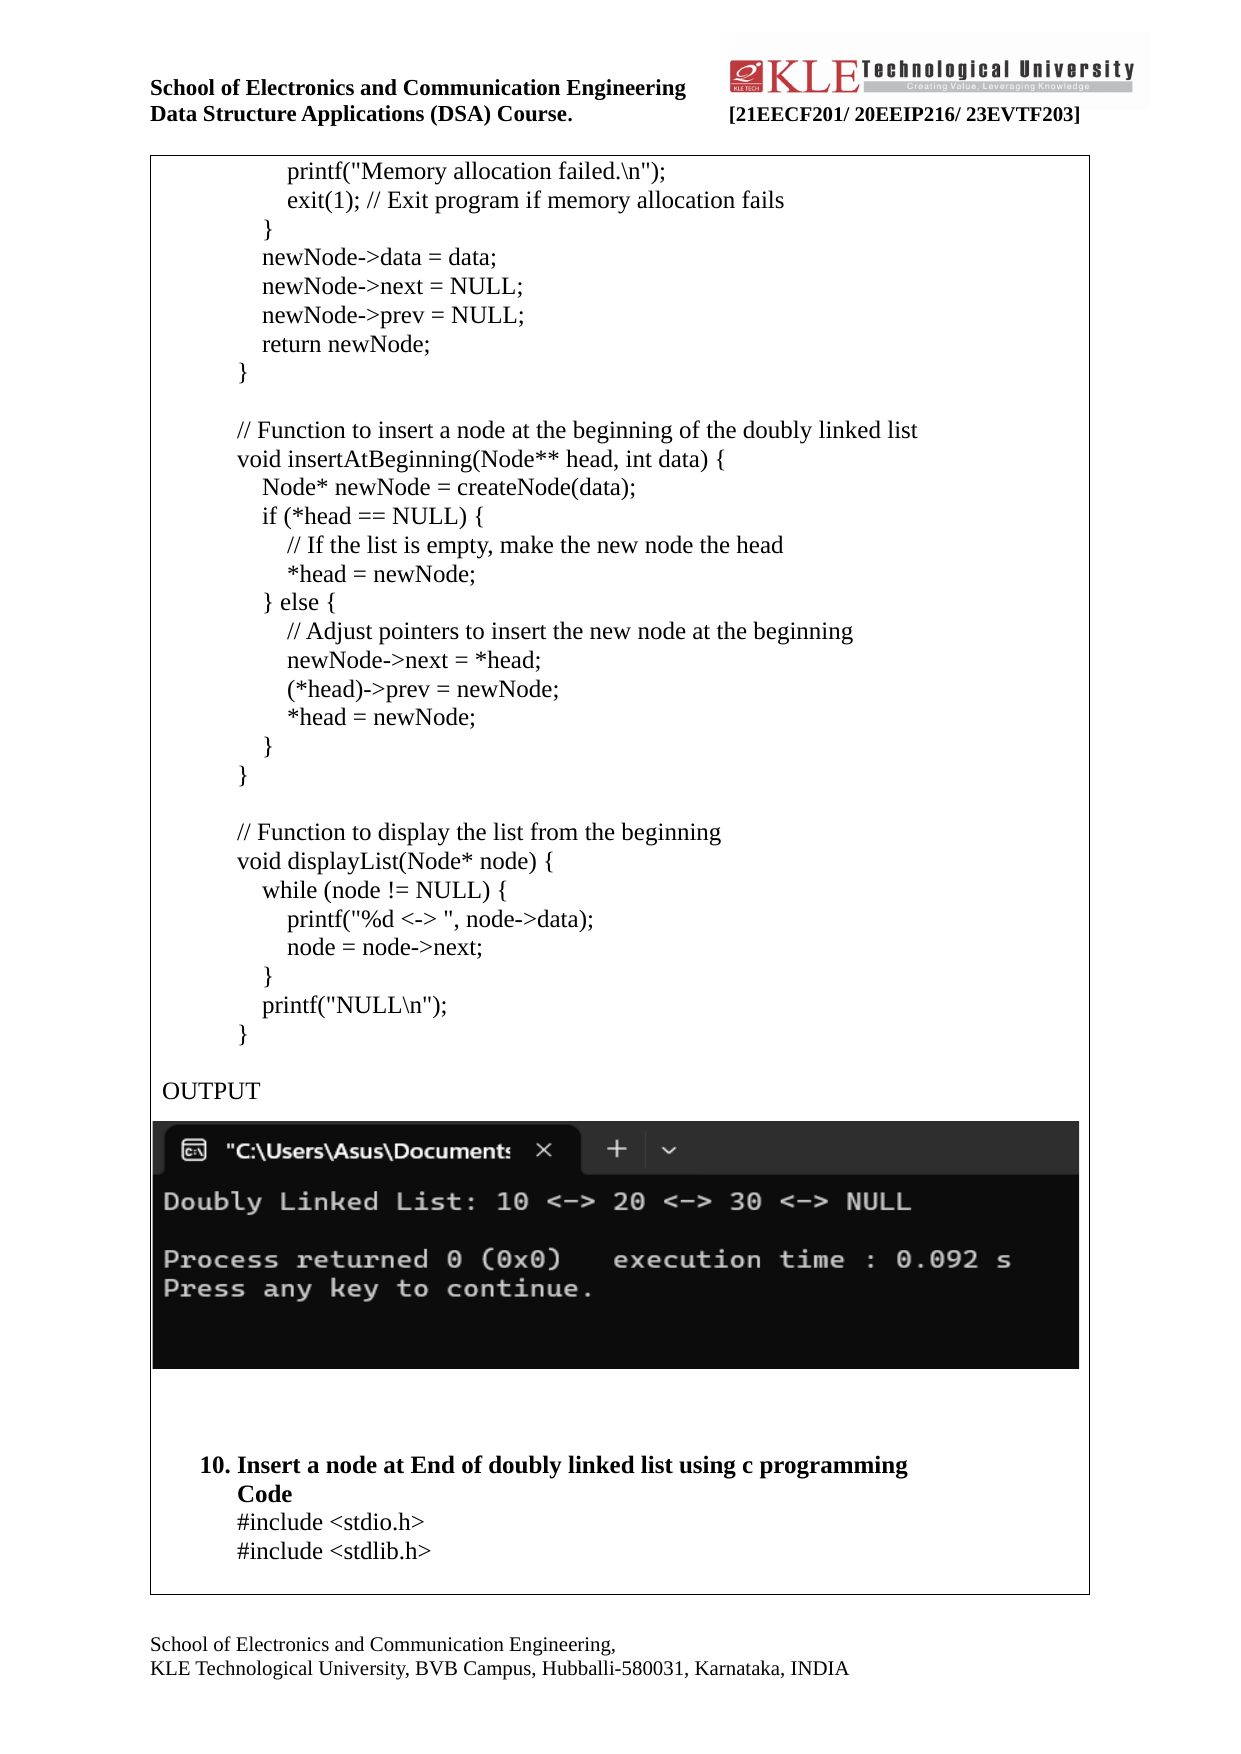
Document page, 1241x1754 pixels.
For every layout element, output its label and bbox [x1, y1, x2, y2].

table_cell [151, 156, 1089, 1594]
picture [719, 32, 1151, 110]
picture [151, 1121, 1078, 1368]
